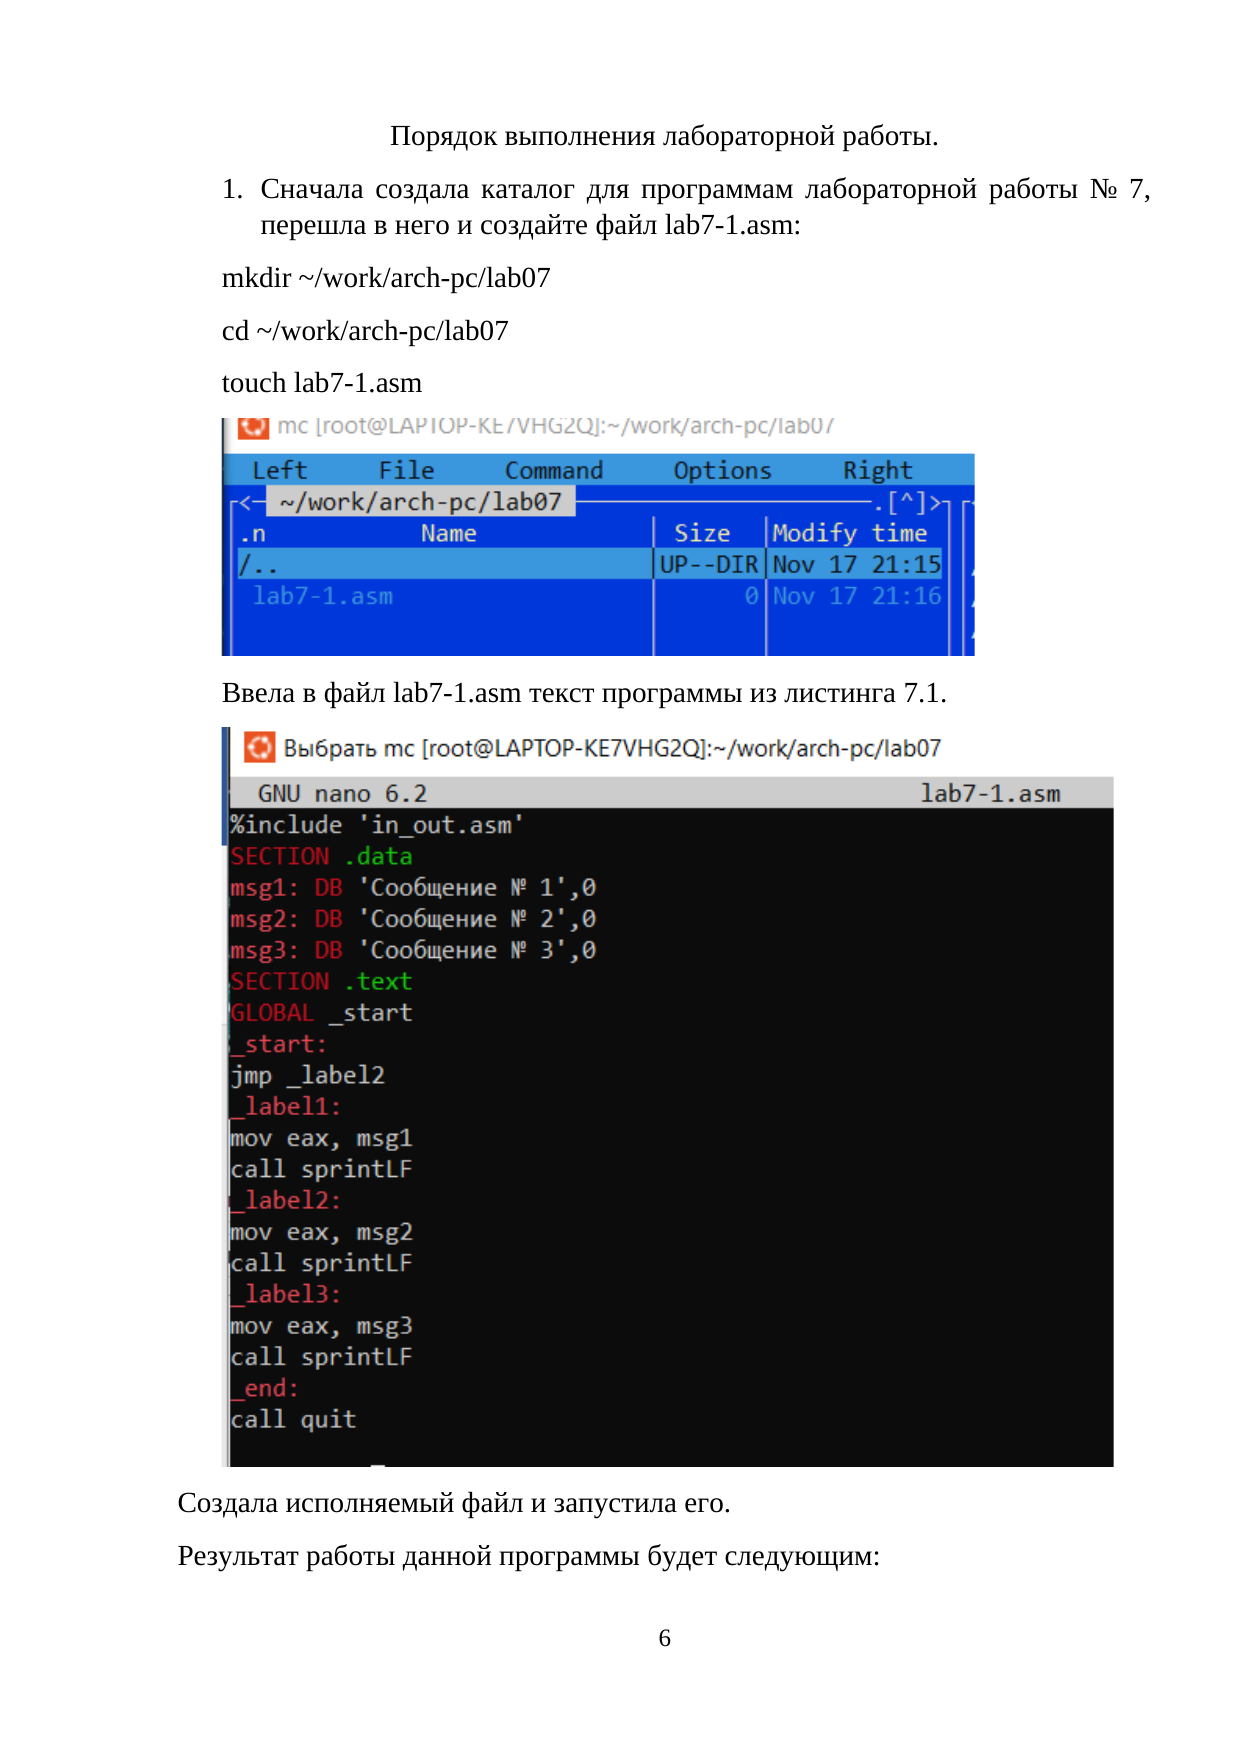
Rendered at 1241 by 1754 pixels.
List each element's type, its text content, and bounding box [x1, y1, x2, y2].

text cd ~/work/arch-pc/lab07 [222, 313, 1152, 346]
picture [221, 418, 975, 656]
text Порядок выполнения лабораторной работы. [177, 118, 1152, 152]
text Ввела в файл lab7-1.asm текст программы из листинга 7.1. [222, 675, 1152, 708]
text mkdir ~/work/arch-pc/lab07 [222, 260, 1152, 293]
text Создала исполняемый файл и запустила его. [177, 1486, 1152, 1519]
text touch lab7-1.asm [222, 366, 1152, 399]
picture [221, 727, 1114, 1467]
list Сначала создала каталог для программам лабораторной работы № 7, перешла в него и создайте файл lab7-1.asm: [222, 171, 1152, 241]
text Результат работы данной программы будет следующим: [177, 1538, 1152, 1572]
